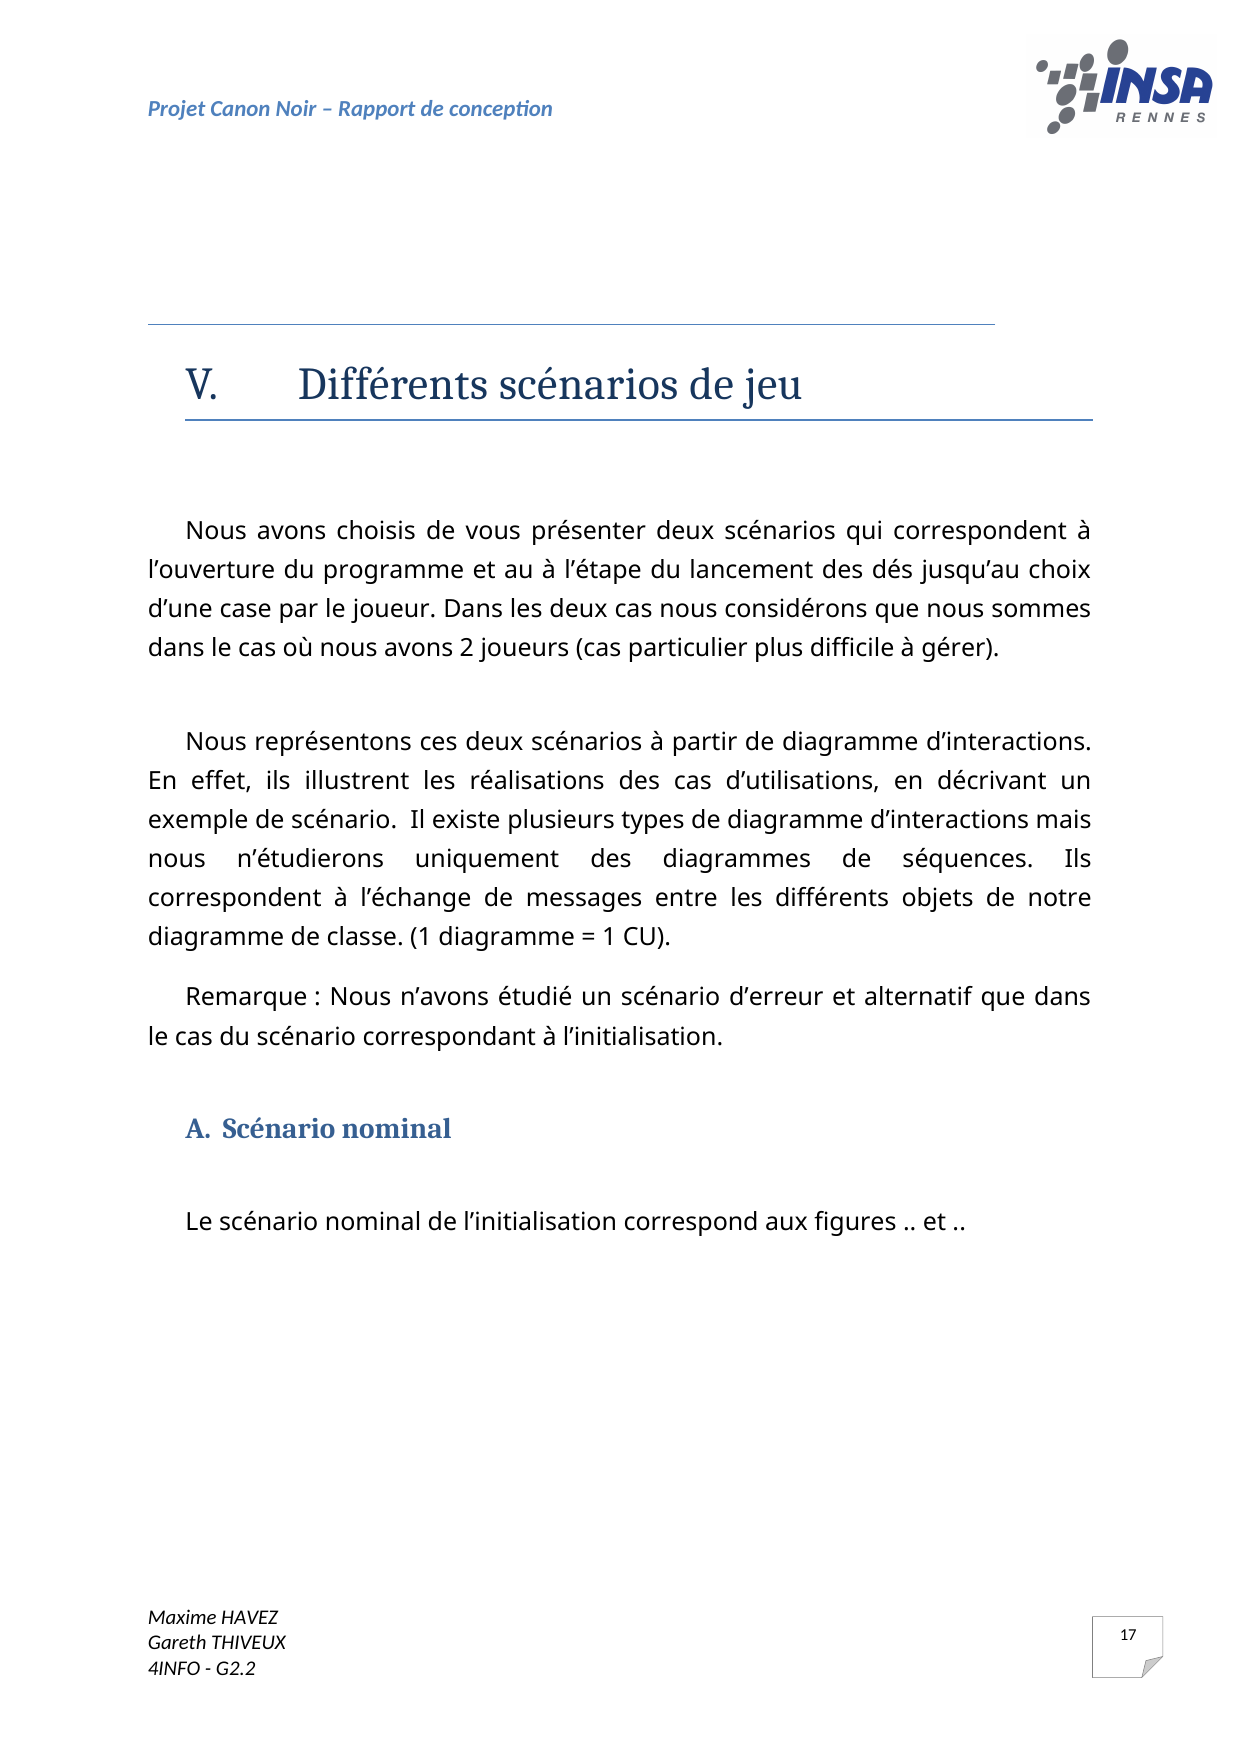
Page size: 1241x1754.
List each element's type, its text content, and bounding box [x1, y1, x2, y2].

title Différents scénarios de jeu [185, 358, 1093, 419]
picture [1026, 34, 1217, 138]
subtitle Nous avons choisis de vous présenter deux scénarios qui correspondent à l’ouverture du programme et au à l’étape du lancement des dés jusqu’au choix d’une case par le joueur. Dans les deux cas nous considérons que nous sommes dans le cas où nous avons 2 joueurs (cas particulier plus difficile à gérer). [148, 512, 1093, 664]
subtitle Scénario nominal [185, 1112, 1093, 1146]
text Le scénario nominal de l’initialisation correspond aux figures .. et .. [185, 1203, 1093, 1238]
text Nous représentons ces deux scénarios à partir de diagramme d’interactions. En effet, ils illustrent les réalisations des cas d’utilisations, en décrivant un exemple de scénario. Il existe plusieurs types de diagramme d’interactions mais nous n’étudierons uniquement des diagrammes de séquences. Ils correspondent à l’échange de messages entre les différents objets de notre diagramme de classe. (1 diagramme = 1 CU). [148, 723, 1093, 953]
text Remarque : Nous n’avons étudié un scénario d’erreur et alternatif que dans le cas du scénario correspondant à l’initialisation. [148, 979, 1093, 1052]
